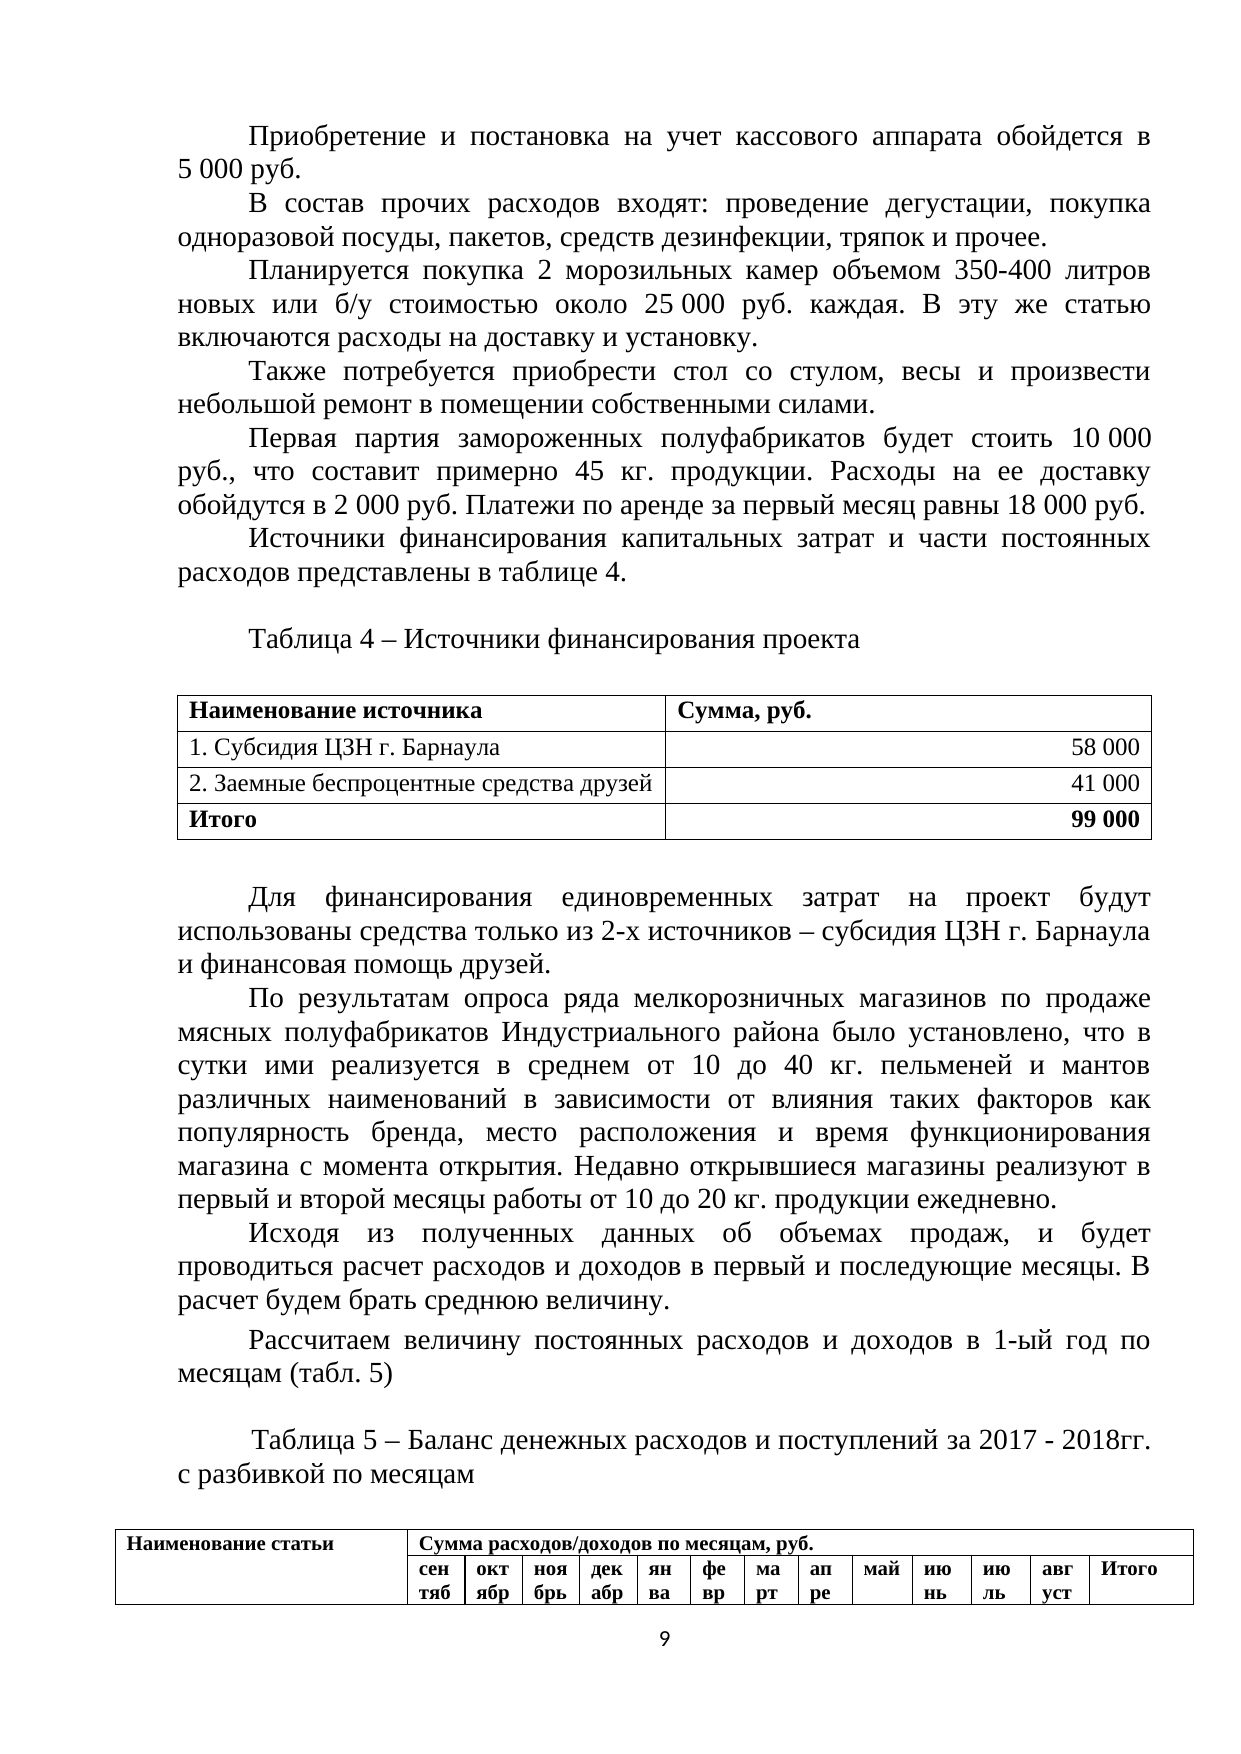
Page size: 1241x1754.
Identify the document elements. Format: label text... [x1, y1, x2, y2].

table_cell апрель [799, 1556, 852, 1604]
list Для финансирования единовременных затрат на проект будут использованы средства только из 2-х источников – субсидия ЦЗН г. Барнаула и финансовая помощь друзей. [177, 879, 1152, 980]
table_cell март [745, 1556, 798, 1604]
table_cell 2. Заемные беспроцентные средства друзей [178, 768, 665, 803]
text Таблица 4 – Источники финансирования проекта [177, 621, 1152, 655]
table_cell 99 000 [666, 804, 1151, 839]
list По результатам опроса ряда мелкорозничных магазинов по продаже мясных полуфабрикатов Индустриального района было установлено, что в сутки ими реализуется в среднем от 10 до 40 кг. пельменей и мантов различных наименований в зависимости от влияния таких факторов как популярность бренда, место расположения и время функционирования магазина с момента открытия. Недавно открывшиеся магазины реализуют в первый и второй месяцы работы от 10 до 20 кг. продукции ежедневно. [177, 980, 1152, 1215]
text Источники финансирования капитальных затрат и части постоянных расходов представлены в таблице 4. [177, 521, 1152, 588]
table_header Наименование статьи [116, 1530, 407, 1604]
table_cell сентябрь [408, 1556, 464, 1604]
table_cell июль [972, 1556, 1030, 1604]
table_cell Итого [1090, 1556, 1193, 1604]
table_cell 41 000 [666, 768, 1151, 803]
table_cell май [853, 1556, 912, 1604]
table_cell Итого [178, 804, 665, 839]
table_header Наименование источника [178, 696, 665, 731]
list Исходя из полученных данных об объемах продаж, и будет проводиться расчет расходов и доходов в первый и последующие месяцы. В расчет будем брать среднюю величину. [177, 1215, 1152, 1316]
table_cell февраль [691, 1556, 744, 1604]
table_cell август [1031, 1556, 1089, 1604]
text Также потребуется приобрести стол со стулом, весы и произвести небольшой ремонт в помещении собственными силами. [177, 353, 1152, 420]
table_cell декабрь [580, 1556, 637, 1604]
table_cell октябрь [466, 1556, 522, 1604]
text Приобретение и постановка на учет кассового аппарата обойдется в 5 000 руб. [177, 118, 1152, 185]
table_cell январь [638, 1556, 690, 1604]
text Таблица 5 – Баланс денежных расходов и поступлений за 2017 - 2018гг. с разбивкой по месяцам [177, 1422, 1152, 1489]
text Планируется покупка 2 морозильных камер объемом 350-400 литров новых или б/у стоимостью около 25 000 руб. каждая. В эту же статью включаются расходы на доставку и установку. [177, 252, 1152, 353]
text Первая партия замороженных полуфабрикатов будет стоить 10 000 руб., что составит примерно 45 кг. продукции. Расходы на ее доставку обойдутся в 2 000 руб. Платежи по аренде за первый месяц равны 18 000 руб. [177, 420, 1152, 521]
text В состав прочих расходов входят: проведение дегустации, покупка одноразовой посуды, пакетов, средств дезинфекции, тряпок и прочее. [177, 185, 1152, 252]
table_cell ноябрь [523, 1556, 579, 1604]
table_header Сумма, руб. [666, 696, 1151, 731]
table_cell 58 000 [666, 732, 1151, 767]
table_cell июнь [913, 1556, 971, 1604]
text Рассчитаем величину постоянных расходов и доходов в 1-ый год по месяцам (табл. 5) [177, 1322, 1152, 1389]
table_cell 1. Субсидия ЦЗН г. Барнаула [178, 732, 665, 767]
table_header Сумма расходов/доходов по месяцам, руб. [408, 1530, 1193, 1554]
